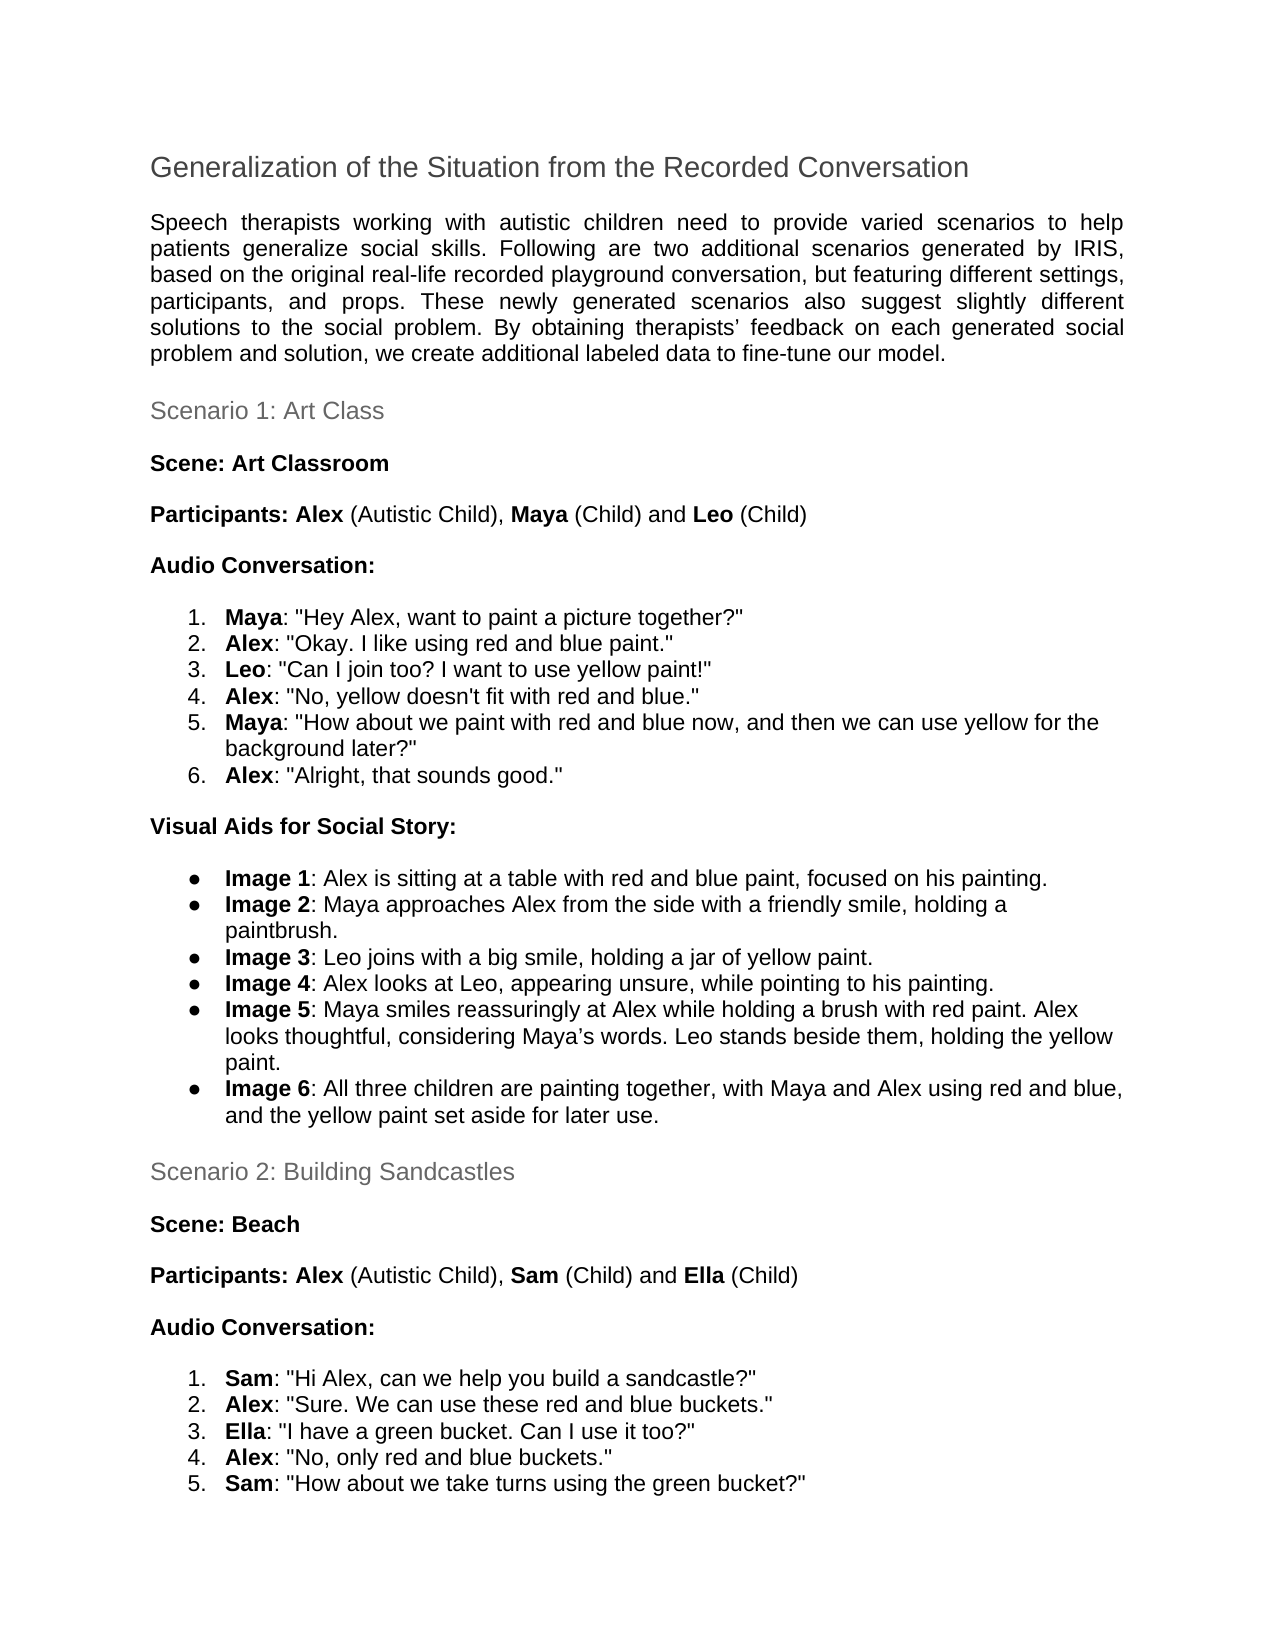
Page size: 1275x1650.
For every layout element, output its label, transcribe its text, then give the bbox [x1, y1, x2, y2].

list Image 4: Alex looks at Leo, appearing unsure, while pointing to his painting. [187, 970, 1125, 996]
text Scene: Art Classroom [150, 449, 1125, 476]
list Alex: "No, yellow doesn't fit with red and blue." [187, 683, 1125, 709]
list Sam: "Hi Alex, can we help you build a sandcastle?" [187, 1365, 1125, 1391]
list Alex: "No, only red and blue buckets." [187, 1444, 1125, 1470]
subtitle Generalization of the Situation from the Recorded Conversation [150, 150, 1125, 183]
list Image 2: Maya approaches Alex from the side with a friendly smile, holding a paintbrush. [187, 891, 1125, 943]
text Audio Conversation: [150, 1314, 1125, 1340]
text Scene: Beach [150, 1211, 1125, 1237]
text Participants: Alex (Autistic Child), Sam (Child) and Ella (Child) [150, 1262, 1125, 1289]
list Image 5: Maya smiles reassuringly at Alex while holding a brush with red paint. Alex looks thoughtful, considering Maya’s words. Leo stands beside them, holding the yellow paint. [187, 996, 1125, 1075]
subtitle Scenario 1: Art Class [150, 396, 1125, 424]
text Participants: Alex (Autistic Child), Maya (Child) and Leo (Child) [150, 501, 1125, 527]
list Maya: "Hey Alex, want to paint a picture together?" [187, 604, 1125, 630]
list Ella: "I have a green bucket. Can I use it too?" [187, 1418, 1125, 1444]
list Alex: "Alright, that sounds good." [187, 762, 1125, 788]
list Maya: "How about we paint with red and blue now, and then we can use yellow for the background later?" [187, 709, 1125, 762]
list Image 3: Leo joins with a big smile, holding a jar of yellow paint. [187, 943, 1125, 970]
list Leo: "Can I join too? I want to use yellow paint!" [187, 656, 1125, 683]
text Audio Conversation: [150, 552, 1125, 579]
list Alex: "Okay. I like using red and blue paint." [187, 630, 1125, 656]
list Image 6: All three children are painting together, with Maya and Alex using red and blue, and the yellow paint set aside for later use. [187, 1075, 1125, 1128]
text Speech therapists working with autistic children need to provide varied scenarios to help patients generalize social skills. Following are two additional scenarios generated by IRIS, based on the original real-life recorded playground conversation, but featuring different settings, participants, and props. These newly generated scenarios also suggest slightly different solutions to the social problem. By obtaining therapists’ feedback on each generated social problem and solution, we create additional labeled data to fine-tune our model. [150, 208, 1125, 367]
list Alex: "Sure. We can use these red and blue buckets." [187, 1391, 1125, 1418]
list Sam: "How about we take turns using the green bucket?" [187, 1470, 1125, 1497]
list Image 1: Alex is sitting at a table with red and blue paint, focused on his painting. [187, 864, 1125, 891]
text Visual Aids for Social Story: [150, 813, 1125, 839]
subtitle Scenario 2: Building Sandcastles [150, 1157, 1125, 1186]
